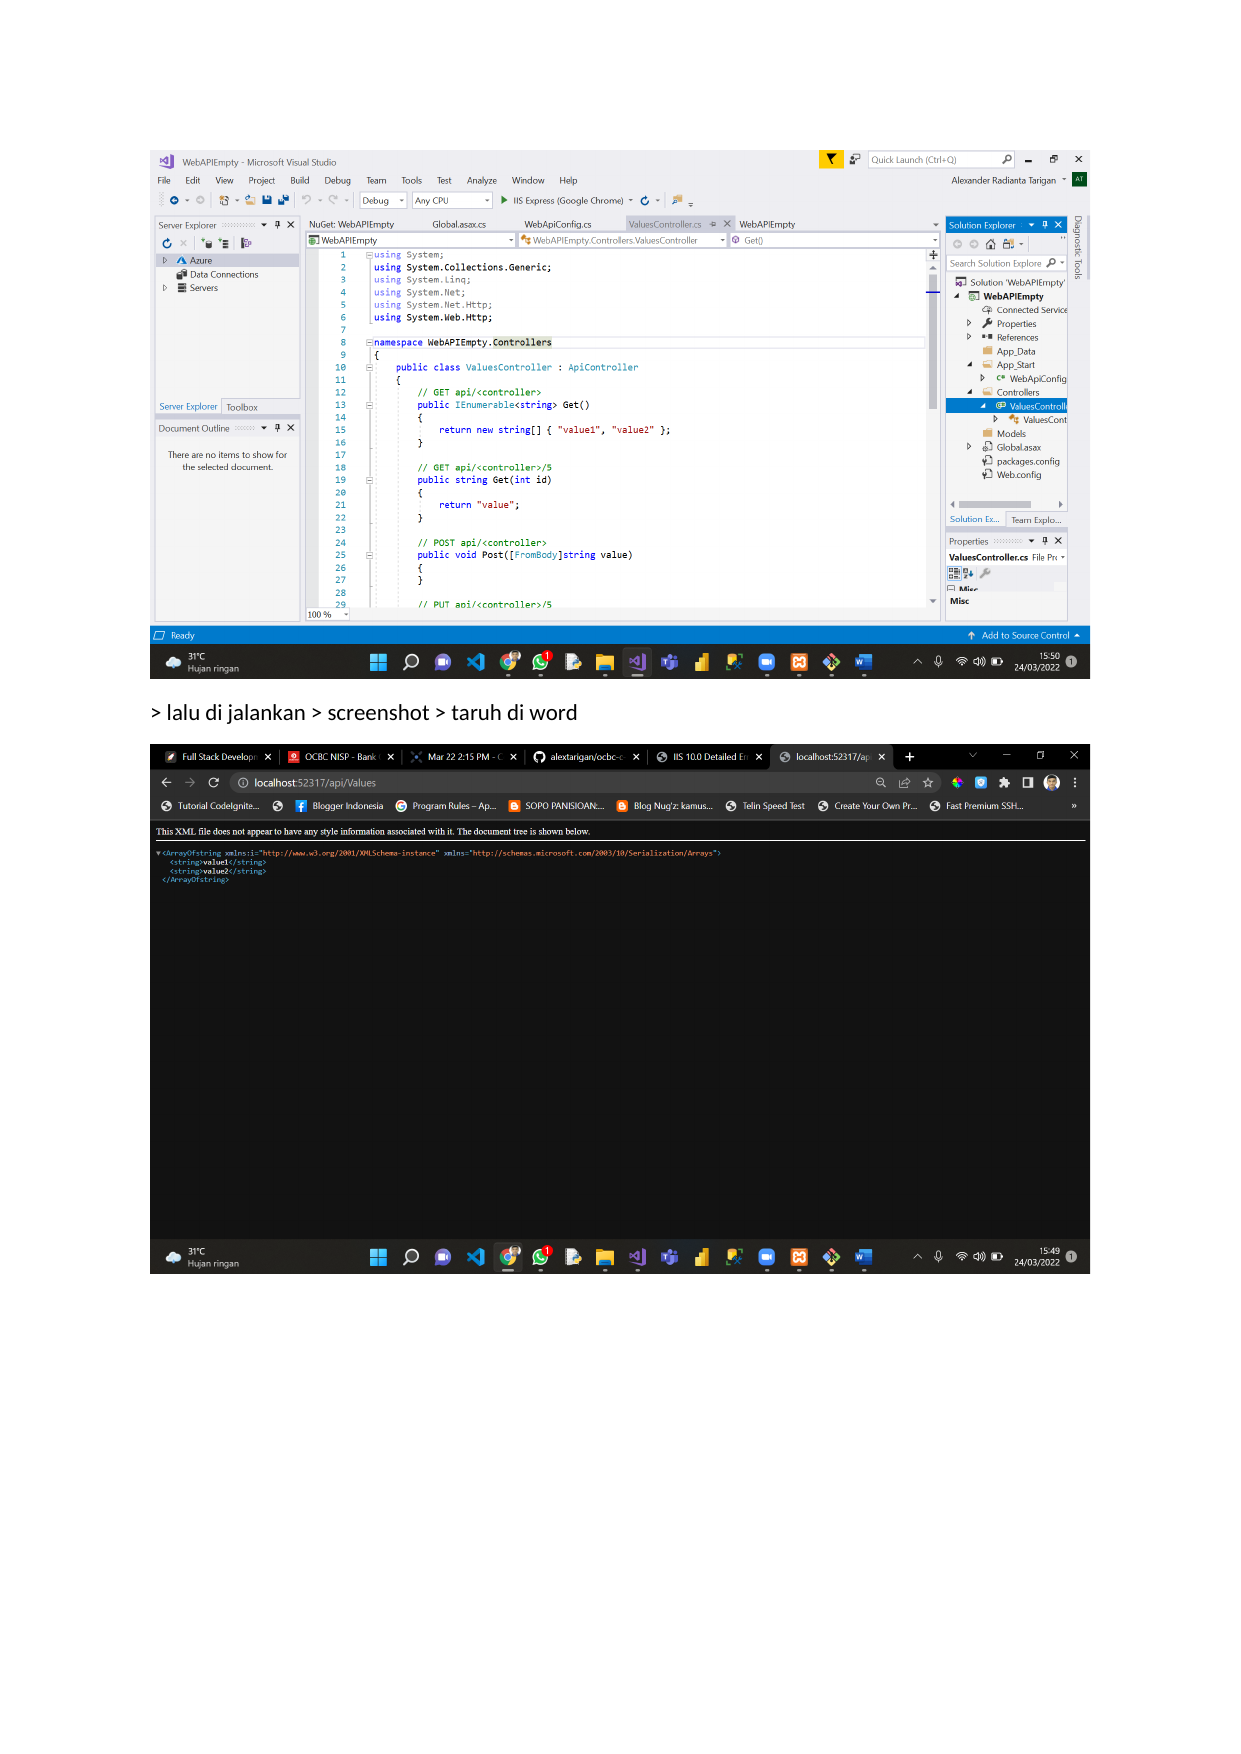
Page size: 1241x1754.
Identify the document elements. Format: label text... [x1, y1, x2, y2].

text > lalu di jalankan > screenshot > taruh di word [150, 698, 1090, 726]
picture [150, 744, 1091, 1274]
picture [150, 150, 1091, 679]
